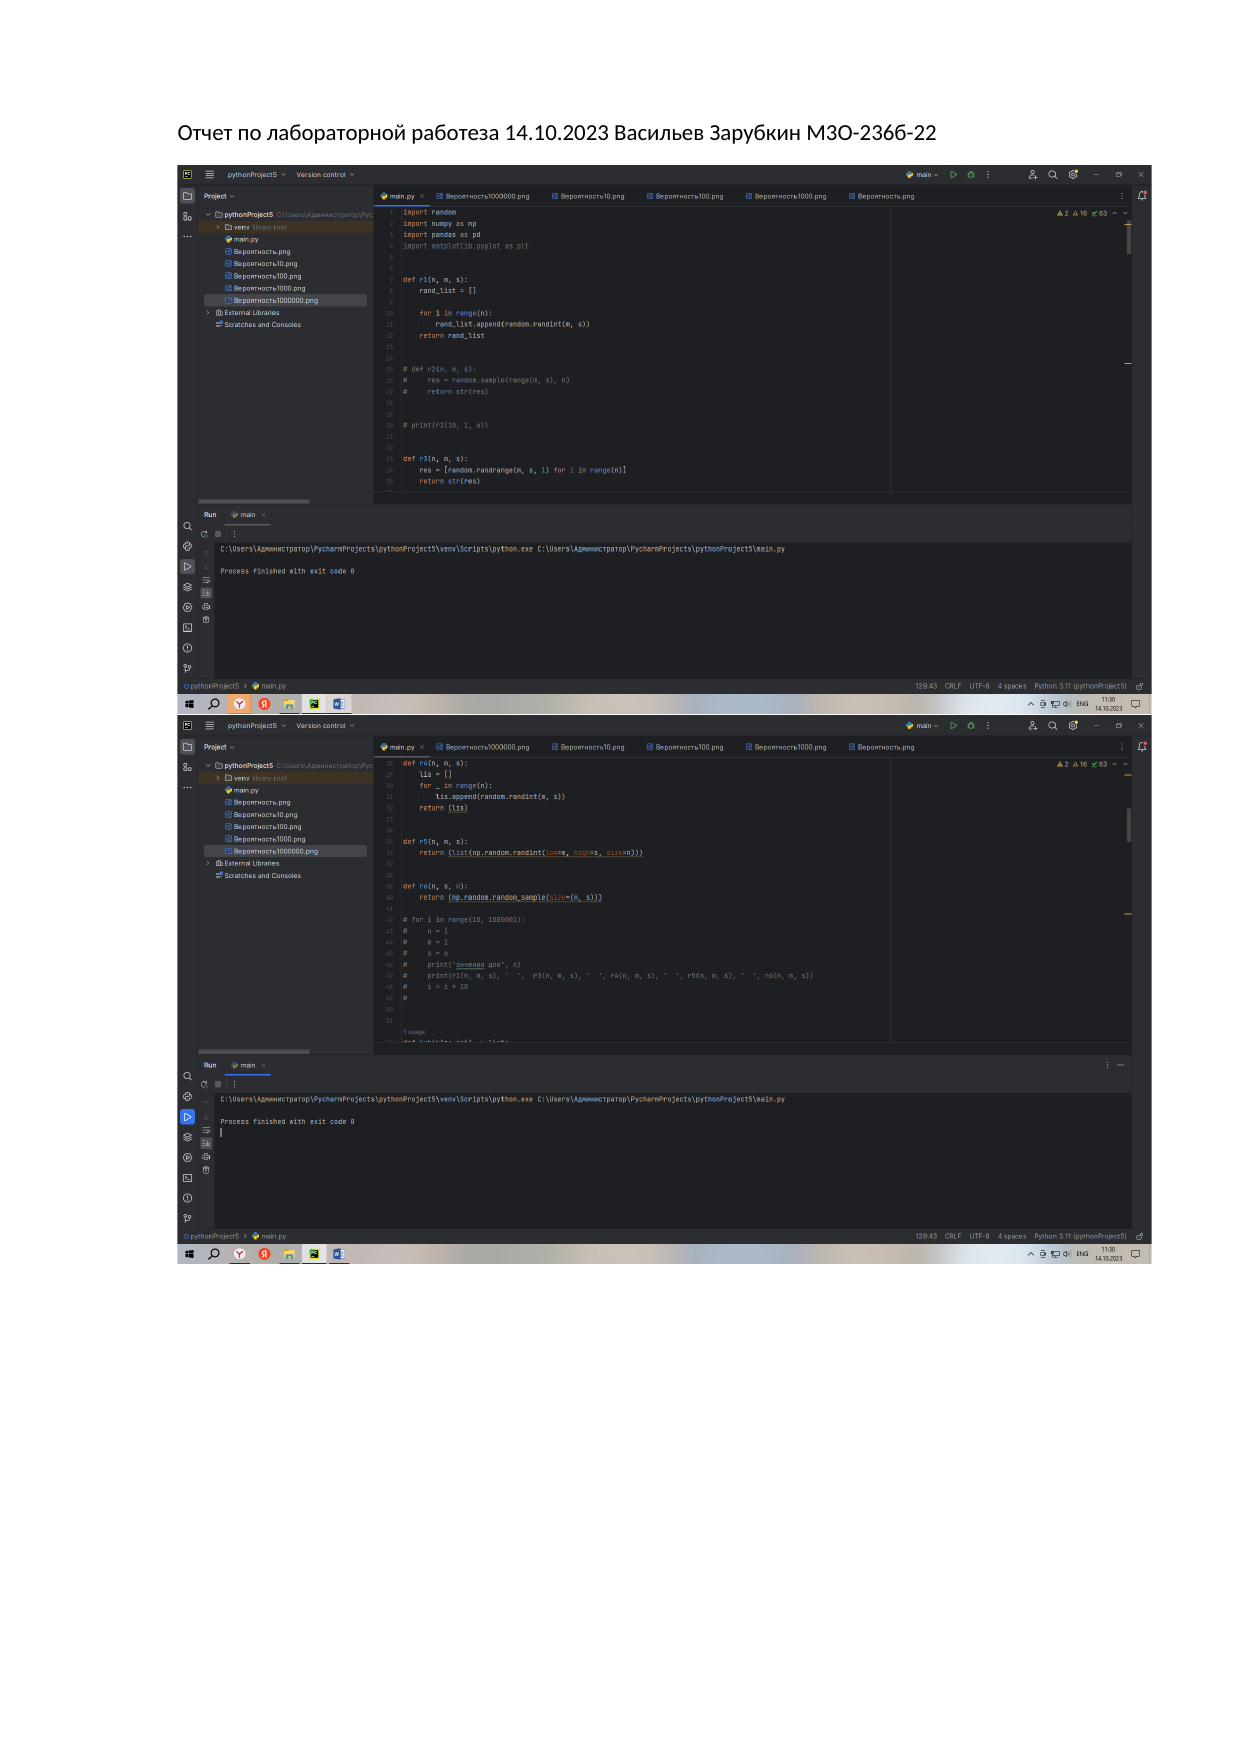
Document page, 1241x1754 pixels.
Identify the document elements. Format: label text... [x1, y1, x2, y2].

text Отчет по лабораторной работеза 14.10.2023 Васильев Зарубкин М3О-236б-22 [177, 118, 1152, 146]
picture [177, 165, 1152, 714]
picture [177, 715, 1152, 1264]
